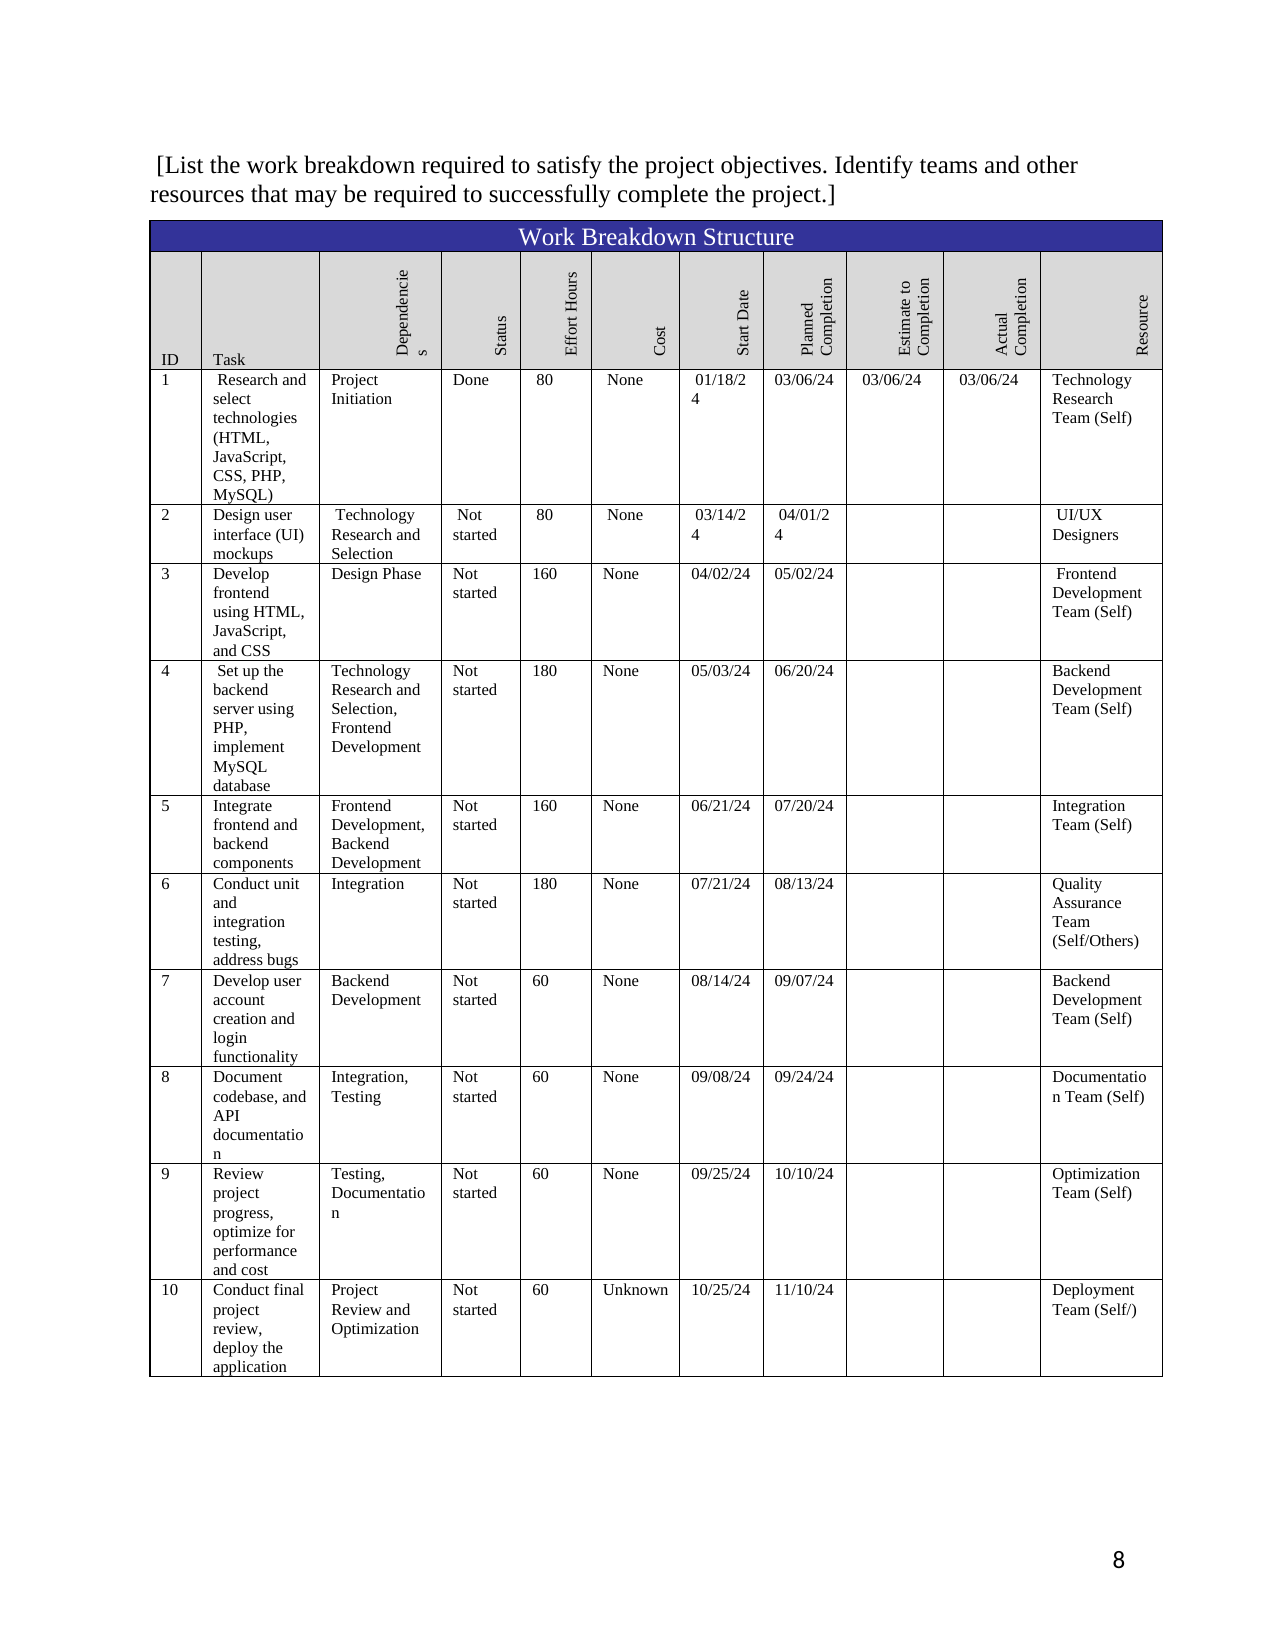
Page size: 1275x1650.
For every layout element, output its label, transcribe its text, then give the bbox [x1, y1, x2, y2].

table_cell None [592, 564, 679, 659]
table_cell 03/06/24 [847, 370, 943, 504]
table_cell 80 [521, 370, 591, 504]
table_cell Estimate to Completion [847, 252, 943, 369]
table_cell Optimization Team (Self) [1041, 1164, 1162, 1279]
table_cell 10 [151, 1280, 201, 1376]
table_cell Develop user account creation and login functionality [202, 970, 319, 1066]
table_cell 3 [151, 564, 201, 659]
table_cell Research and select technologies (HTML, JavaScript, CSS, PHP, MySQL) [202, 370, 319, 504]
table_cell Not started [442, 1164, 520, 1279]
table_cell 4 [151, 661, 201, 795]
table_cell Project Initiation [320, 370, 441, 504]
table_cell [944, 970, 1040, 1066]
table_cell 06/21/24 [680, 796, 763, 872]
table_cell None [592, 1164, 679, 1279]
table_cell Frontend Development Team (Self) [1041, 564, 1162, 659]
table_cell Integration, Testing [320, 1067, 441, 1163]
table_cell [847, 1164, 943, 1279]
text [List the work breakdown required to satisfy the project objectives. Identify teams and other resources that may be required to successfully complete the project.] [150, 150, 1125, 207]
table_cell Design user interface (UI) mockups [202, 505, 319, 563]
table_cell 06/20/24 [764, 661, 846, 795]
table_cell Quality Assurance Team (Self/Others) [1041, 874, 1162, 969]
table_cell 08/13/24 [764, 874, 846, 969]
table_cell 160 [521, 564, 591, 659]
table_cell Start Date [680, 252, 763, 369]
table_cell [847, 564, 943, 659]
table_cell 01/18/24 [680, 370, 763, 504]
table_cell Set up the backend server using PHP, implement MySQL database [202, 661, 319, 795]
table_cell 180 [521, 661, 591, 795]
table_cell Deployment Team (Self/) [1041, 1280, 1162, 1376]
table_cell Conduct final project review, deploy the application [202, 1280, 319, 1376]
table_cell Not started [442, 970, 520, 1066]
table_cell Documentation Team (Self) [1041, 1067, 1162, 1163]
table_cell 5 [151, 796, 201, 872]
table_cell ID [151, 252, 201, 369]
table_cell Technology Research Team (Self) [1041, 370, 1162, 504]
table_cell 03/14/24 [680, 505, 763, 563]
table_cell Not started [442, 1067, 520, 1163]
table_cell Testing, Documentation [320, 1164, 441, 1279]
table_cell 03/06/24 [944, 370, 1040, 504]
table_cell 9 [151, 1164, 201, 1279]
table_cell Actual Completion [944, 252, 1040, 369]
table_cell Integration [320, 874, 441, 969]
table_cell [847, 874, 943, 969]
table_cell 07/21/24 [680, 874, 763, 969]
table_cell [847, 505, 943, 563]
table_cell [944, 1067, 1040, 1163]
table_cell Document codebase, and API documentation [202, 1067, 319, 1163]
table_cell [847, 970, 943, 1066]
table_cell 6 [151, 874, 201, 969]
table_cell Review project progress, optimize for performance and cost [202, 1164, 319, 1279]
table_cell [847, 661, 943, 795]
table_cell Develop frontend using HTML, JavaScript, and CSS [202, 564, 319, 659]
table_cell Integrate frontend and backend components [202, 796, 319, 872]
table_cell 10/10/24 [764, 1164, 846, 1279]
table_cell 08/14/24 [680, 970, 763, 1066]
table_cell 160 [521, 796, 591, 872]
table_cell 60 [521, 1067, 591, 1163]
table_cell Unknown [592, 1280, 679, 1376]
table_cell Task [202, 252, 319, 369]
table_cell Project Review and Optimization [320, 1280, 441, 1376]
table_cell None [592, 970, 679, 1066]
table_cell None [592, 505, 679, 563]
table_cell 04/02/24 [680, 564, 763, 659]
table_cell Planned Completion [764, 252, 846, 369]
table_cell 09/24/24 [764, 1067, 846, 1163]
table_cell 8 [151, 1067, 201, 1163]
table_cell 09/08/24 [680, 1067, 763, 1163]
table_cell 10/25/24 [680, 1280, 763, 1376]
table_cell 2 [151, 505, 201, 563]
table_cell 03/06/24 [764, 370, 846, 504]
table_cell Conduct unit and integration testing, address bugs [202, 874, 319, 969]
table_cell UI/UX Designers [1041, 505, 1162, 563]
table_cell Backend Development Team (Self) [1041, 661, 1162, 795]
table_header Work Breakdown Structure [151, 221, 1162, 251]
table_cell 180 [521, 874, 591, 969]
table_cell Not started [442, 661, 520, 795]
table_cell Technology Research and Selection, Frontend Development [320, 661, 441, 795]
table_cell 60 [521, 1164, 591, 1279]
table_cell None [592, 1067, 679, 1163]
table_cell Not started [442, 1280, 520, 1376]
table_cell [847, 1067, 943, 1163]
table_cell None [592, 874, 679, 969]
table_cell 60 [521, 970, 591, 1066]
table_cell [944, 1280, 1040, 1376]
table_cell 09/25/24 [680, 1164, 763, 1279]
table_cell Not started [442, 874, 520, 969]
table_cell Technology Research and Selection [320, 505, 441, 563]
table_cell [944, 564, 1040, 659]
table_cell Integration Team (Self) [1041, 796, 1162, 872]
table_cell Backend Development Team (Self) [1041, 970, 1162, 1066]
table_cell [944, 661, 1040, 795]
table_cell Status [442, 252, 520, 369]
table_cell 09/07/24 [764, 970, 846, 1066]
table_cell 1 [151, 370, 201, 504]
table_cell Frontend Development, Backend Development [320, 796, 441, 872]
table_cell 05/03/24 [680, 661, 763, 795]
table_cell Resource [1041, 252, 1162, 369]
table_cell [944, 874, 1040, 969]
table_cell [944, 1164, 1040, 1279]
table_cell 7 [151, 970, 201, 1066]
table_cell [944, 505, 1040, 563]
table_cell 80 [521, 505, 591, 563]
table_cell 11/10/24 [764, 1280, 846, 1376]
table_cell None [592, 661, 679, 795]
table_cell [847, 796, 943, 872]
table_cell Not started [442, 505, 520, 563]
table_cell [847, 1280, 943, 1376]
table_cell Done [442, 370, 520, 504]
table_cell [944, 796, 1040, 872]
table_cell Effort Hours [521, 252, 591, 369]
table_cell None [592, 370, 679, 504]
table_cell 07/20/24 [764, 796, 846, 872]
table_cell Design Phase [320, 564, 441, 659]
table_cell None [592, 796, 679, 872]
table_cell Not started [442, 564, 520, 659]
table_cell 60 [521, 1280, 591, 1376]
table_cell 04/01/24 [764, 505, 846, 563]
table_cell Not started [442, 796, 520, 872]
table_cell Cost [592, 252, 679, 369]
table_cell Backend Development [320, 970, 441, 1066]
table_cell 05/02/24 [764, 564, 846, 659]
table_cell Dependencies [320, 252, 441, 369]
